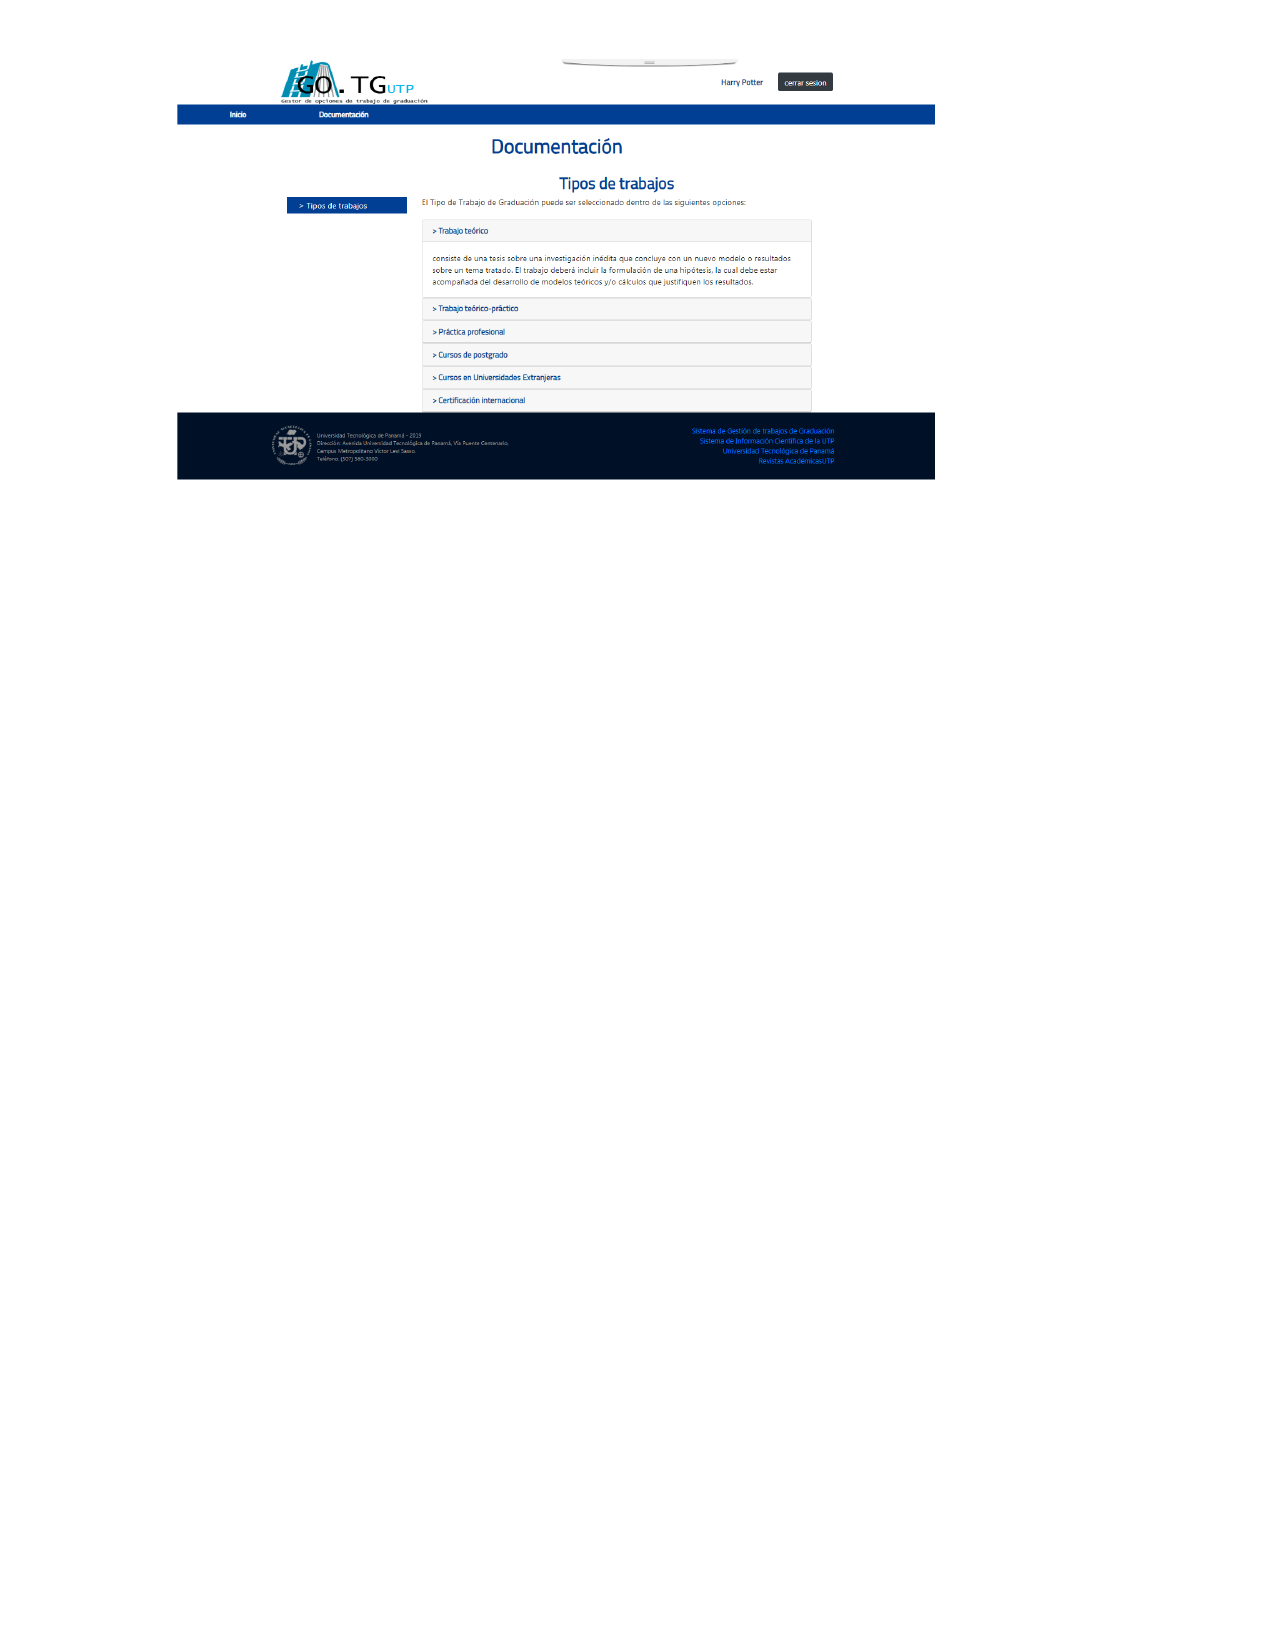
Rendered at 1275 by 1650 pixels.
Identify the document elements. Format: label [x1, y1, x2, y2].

picture [177, 59, 935, 486]
